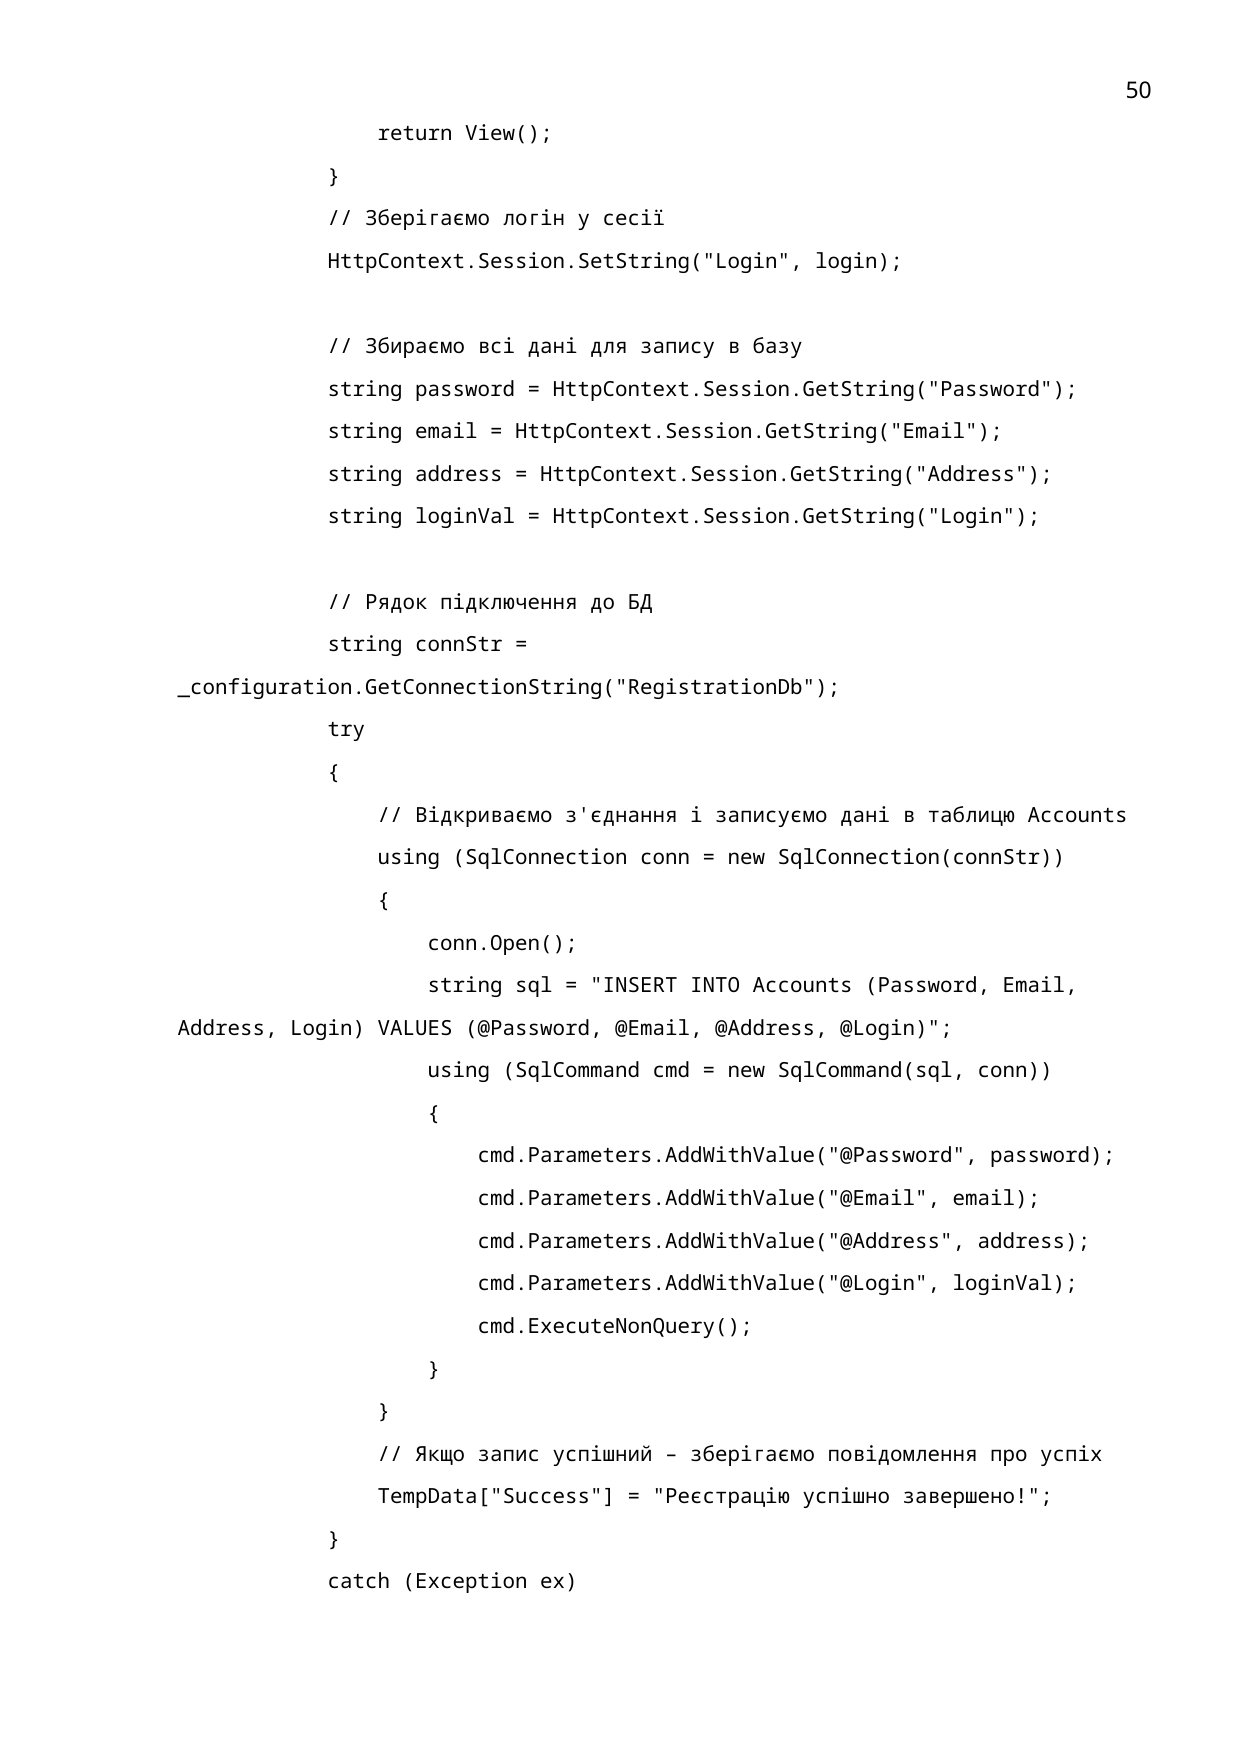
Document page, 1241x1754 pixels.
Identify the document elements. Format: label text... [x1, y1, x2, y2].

text cmd.Parameters.AddWithValue("@Login", loginVal); [177, 1268, 1152, 1297]
text // Рядок підключення до БД [177, 587, 1152, 615]
text string email = HttpContext.Session.GetString("Email"); [177, 416, 1152, 445]
text // Відкриваємо з'єднання і записуємо дані в таблицю Accounts [177, 800, 1152, 828]
text string connStr = _configuration.GetConnectionString("RegistrationDb"); [177, 629, 1152, 700]
text conn.Open(); [177, 928, 1152, 956]
text { [177, 1098, 1152, 1126]
text cmd.Parameters.AddWithValue("@Address", address); [177, 1226, 1152, 1254]
text string password = HttpContext.Session.GetString("Password"); [177, 374, 1152, 402]
text try [177, 714, 1152, 743]
text string sql = "INSERT INTO Accounts (Password, Email, Address, Login) VALUES (@Password, @Email, @Address, @Login)"; [177, 970, 1152, 1041]
text } [177, 1396, 1152, 1425]
text { [177, 885, 1152, 913]
text TempData["Success"] = "Реєстрацію успішно завершено!"; [177, 1481, 1152, 1510]
text string loginVal = HttpContext.Session.GetString("Login"); [177, 502, 1152, 530]
text HttpContext.Session.SetString("Login", login); [177, 246, 1152, 274]
text } [177, 161, 1152, 189]
text return View(); [177, 118, 1152, 147]
text { [177, 757, 1152, 786]
text // Зберігаємо логін у сесії [177, 203, 1152, 232]
text using (SqlConnection conn = new SqlConnection(connStr)) [177, 842, 1152, 871]
text cmd.Parameters.AddWithValue("@Password", password); [177, 1141, 1152, 1169]
text // Якщо запис успішний – зберігаємо повідомлення про успіх [177, 1439, 1152, 1467]
text catch (Exception ex) [177, 1567, 1152, 1595]
text } [177, 1524, 1152, 1552]
text } [177, 1354, 1152, 1382]
text cmd.ExecuteNonQuery(); [177, 1311, 1152, 1339]
text using (SqlCommand cmd = new SqlCommand(sql, conn)) [177, 1055, 1152, 1084]
text cmd.Parameters.AddWithValue("@Email", email); [177, 1183, 1152, 1212]
text // Збираємо всі дані для запису в базу [177, 331, 1152, 359]
text string address = HttpContext.Session.GetString("Address"); [177, 459, 1152, 487]
